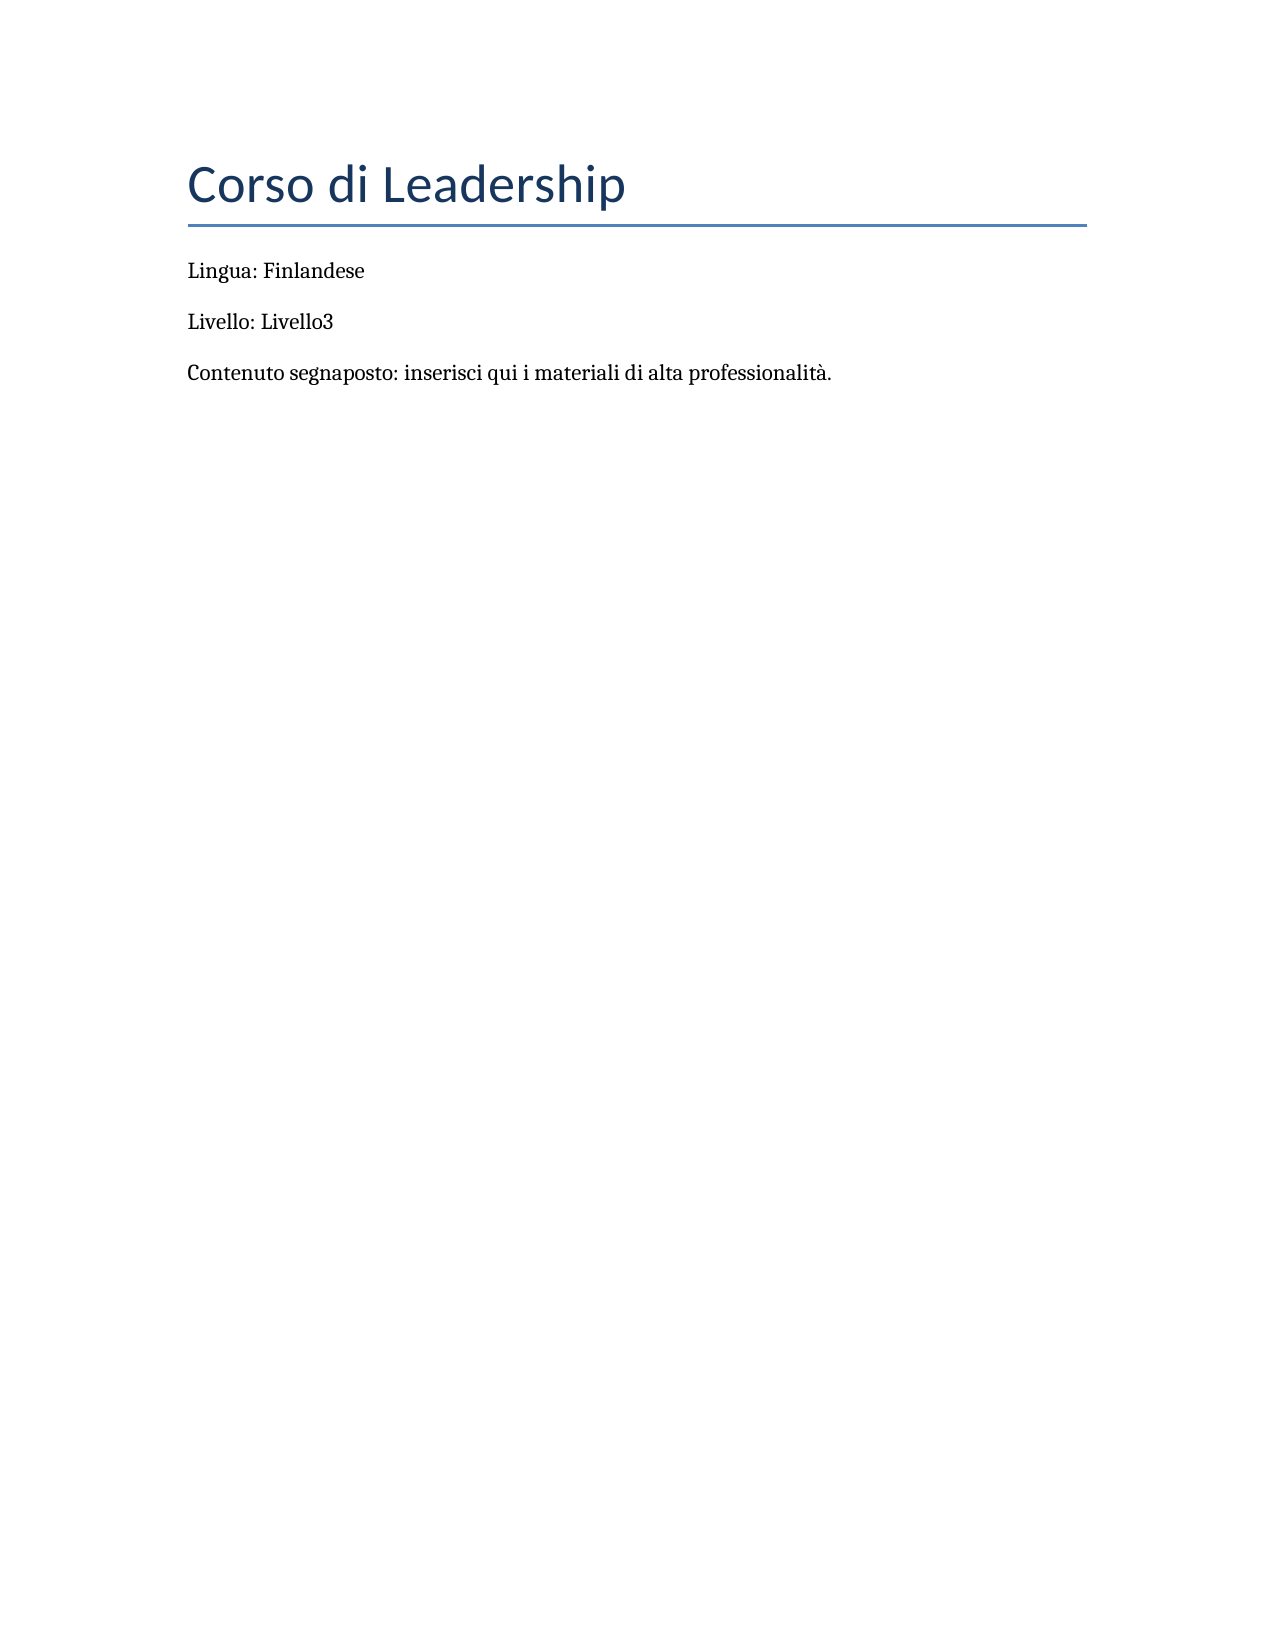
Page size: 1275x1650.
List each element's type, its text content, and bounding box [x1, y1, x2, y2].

text Livello: Livello3 [187, 309, 1087, 335]
text Lingua: Finlandese [187, 258, 1087, 284]
text Contenuto segnaposto: inserisci qui i materiali di alta professionalità. [187, 360, 1087, 386]
title Corso di Leadership [187, 150, 1087, 227]
